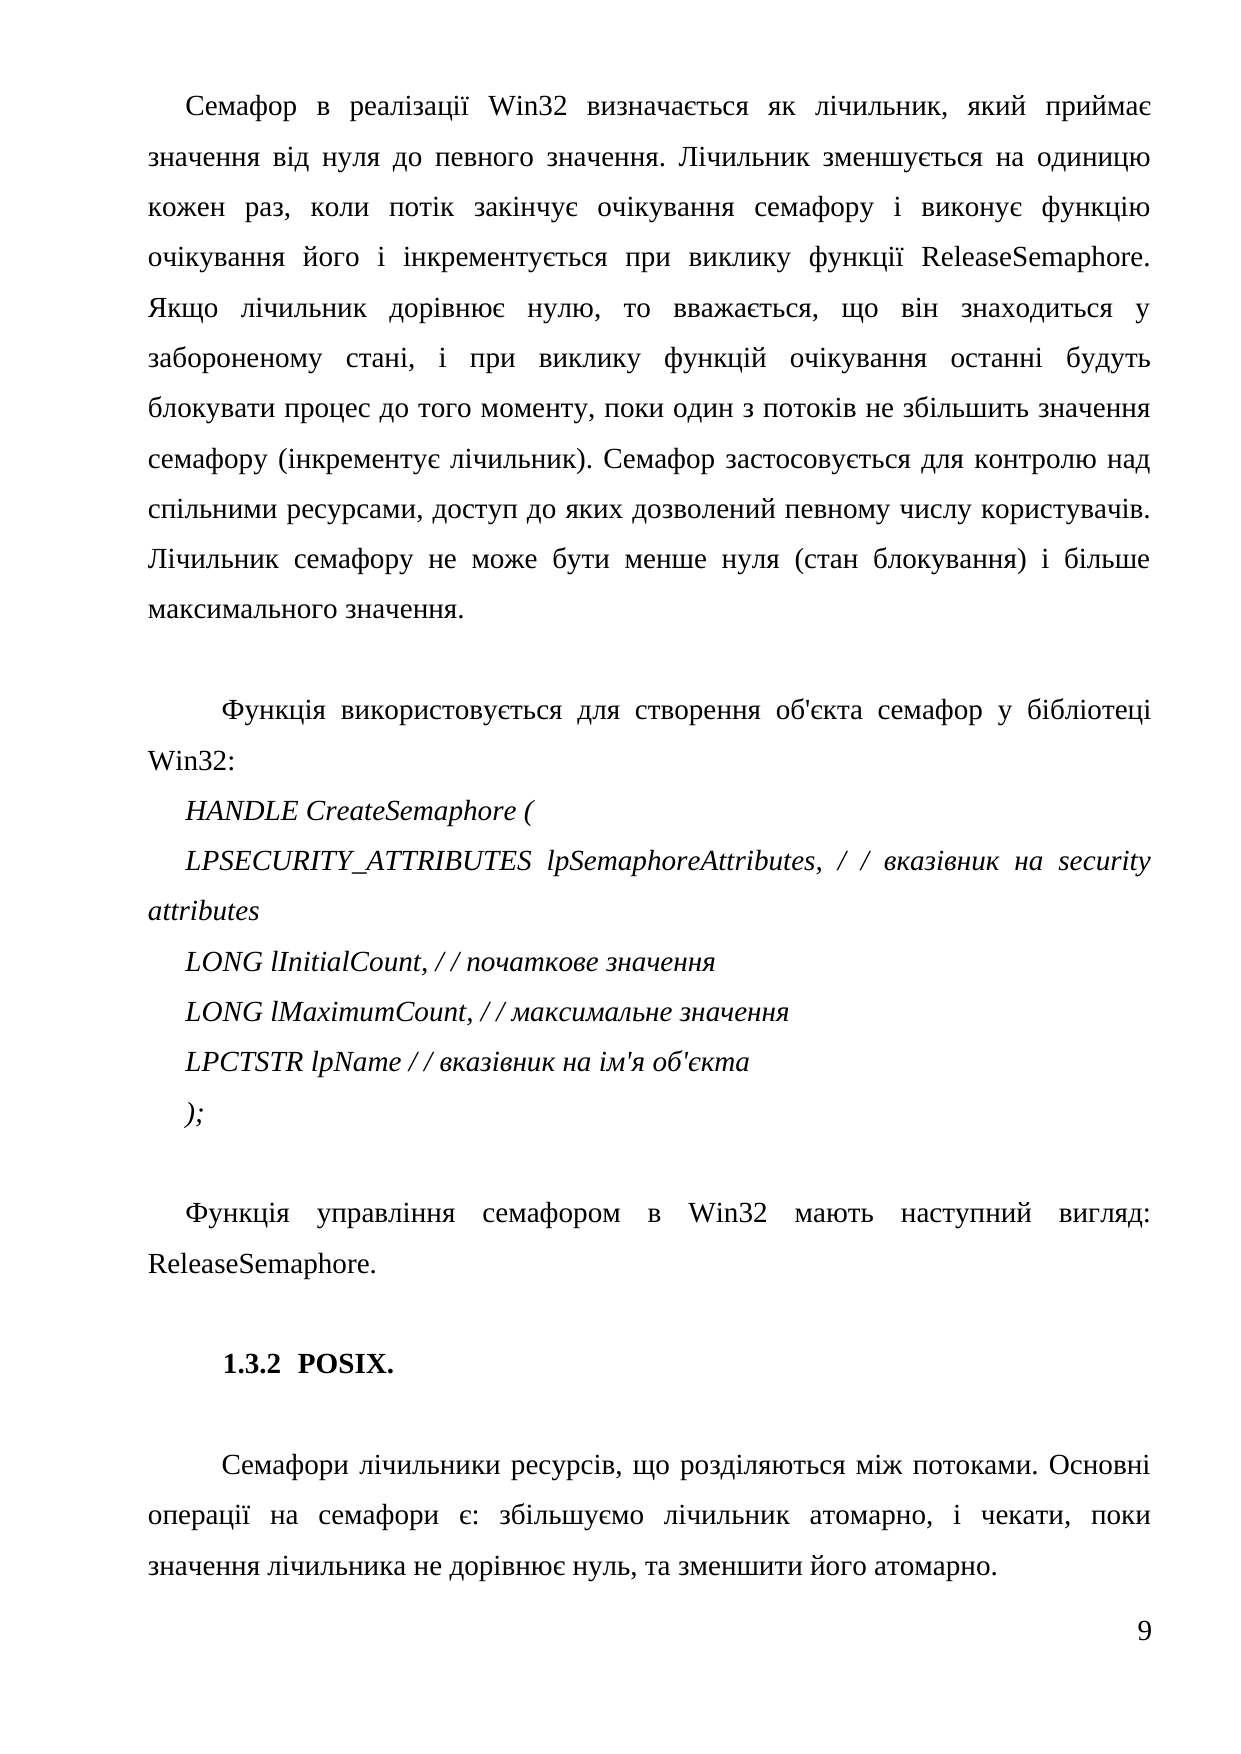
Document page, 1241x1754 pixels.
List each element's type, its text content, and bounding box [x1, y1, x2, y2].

text LPSECURITY_ATTRIBUTES lpSemaphoreAttributes, / / вказівник на security attributes [148, 843, 1152, 927]
text Семафори лічильники ресурсів, що розділяються між потоками. Основні операції на семафори є: збільшуємо лічильник атомарно, і чекати, поки значення лічильника не дорівнює нуль, та зменшити його атомарно. [148, 1447, 1152, 1581]
text ); [148, 1095, 1152, 1128]
text Семафор в реалізації Win32 визначається як лічильник, який приймає значення від нуля до певного значення. Лічильник зменшується на одиницю кожен раз, коли потік закінчує очікування семафору і виконує функцію очікування його і інкрементується при виклику функції ReleaseSemaphore. Якщо лічильник дорівнює нулю, то вважається, що він знаходиться у забороненому стані, і при виклику функцій очікування останні будуть блокувати процес до того моменту, поки один з потоків не збільшить значення семафору (інкрементує лічильник). Семафор застосовується для контролю над спільними ресурсами, доступ до яких дозволений певному числу користувачів. Лічильник семафору не може бути менше нуля (стан блокування) і більше максимального значення. [148, 88, 1152, 625]
text Функція управління семафором в Win32 мають наступний вигляд: ReleaseSemaphore. [148, 1195, 1152, 1279]
text HANDLE CreateSemaphore ( [148, 793, 1152, 826]
text Функція використовується для створення об'єкта семафор у бібліотеці Win32: [148, 692, 1152, 776]
text LPCTSTR lpName / / вказівник на ім'я об'єкта [148, 1044, 1152, 1078]
list POSIX. [223, 1346, 1152, 1380]
text LONG lMaximumCount, / / максимальне значення [148, 994, 1152, 1028]
text LONG lInitialCount, / / початкове значення [148, 944, 1152, 977]
